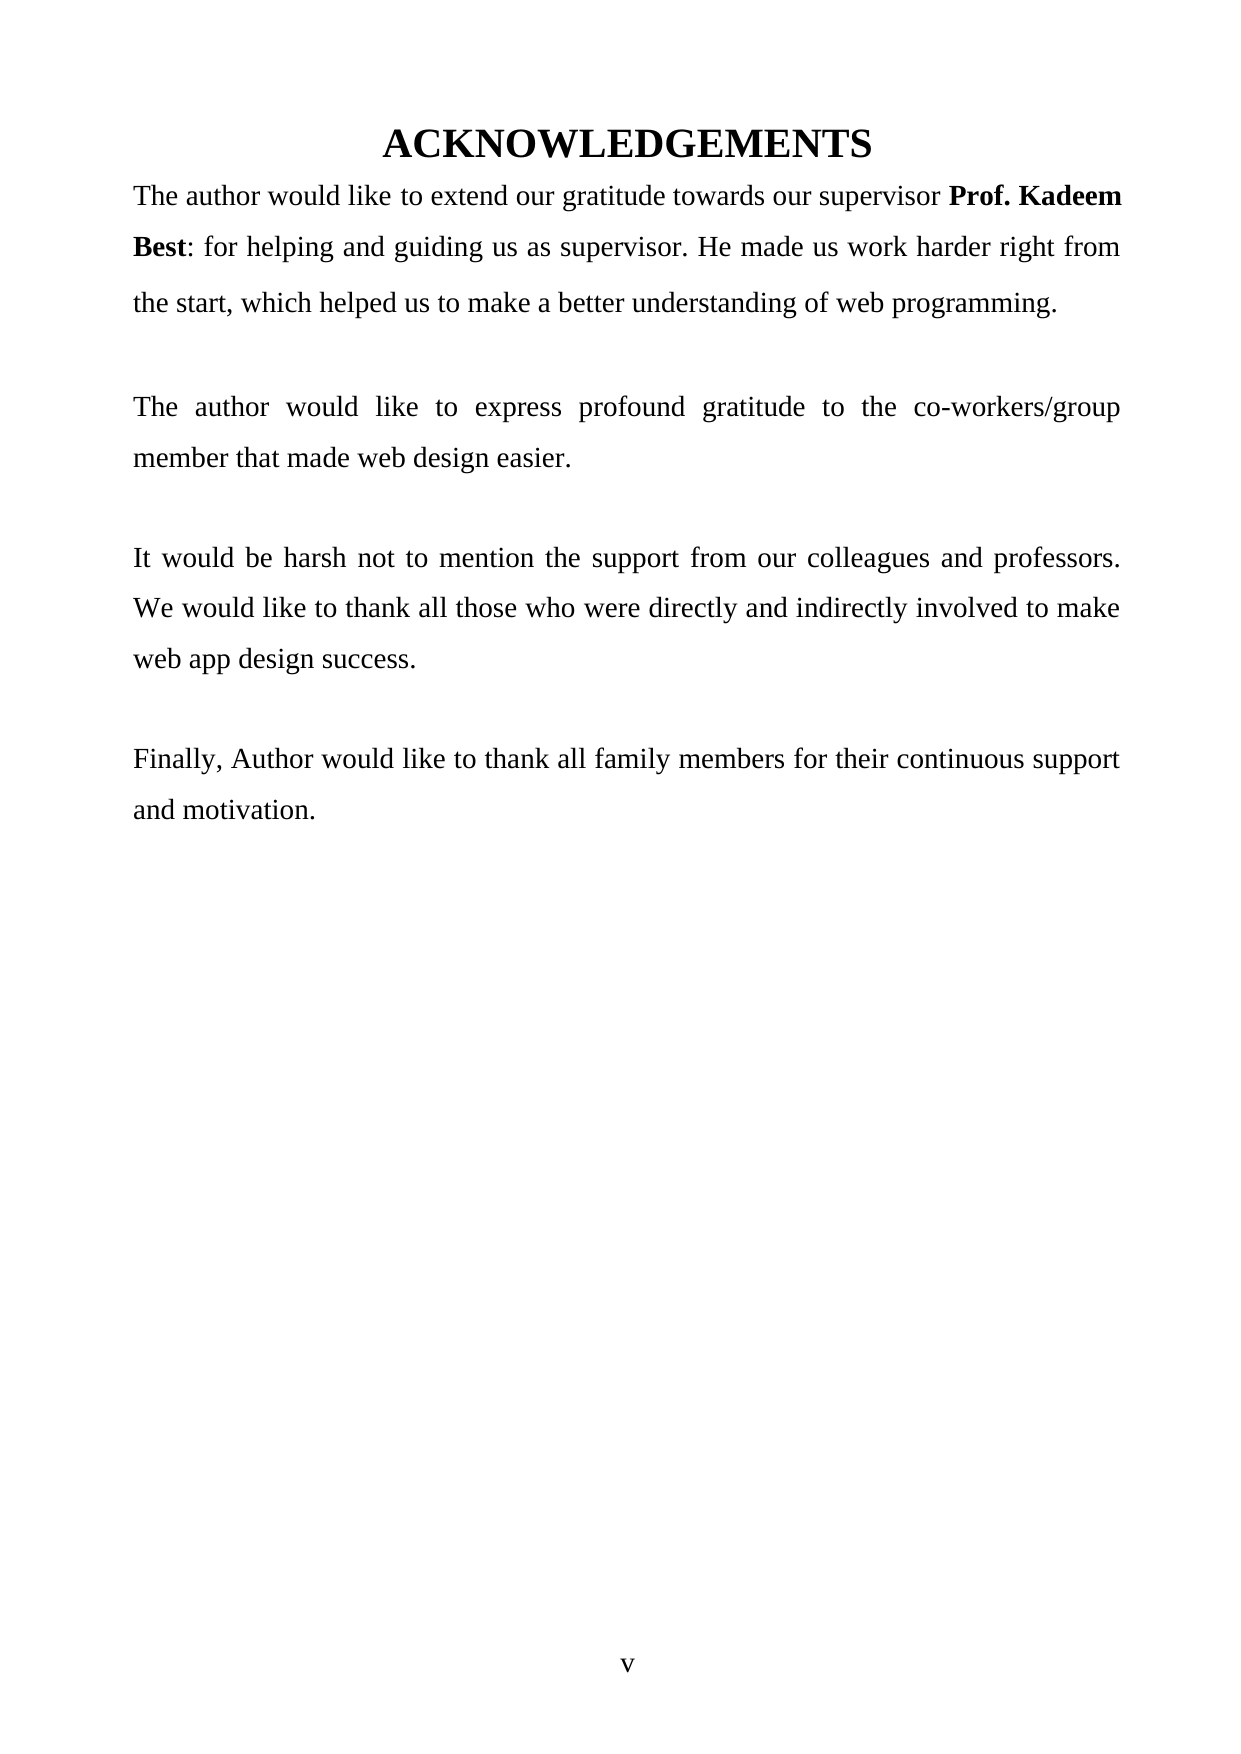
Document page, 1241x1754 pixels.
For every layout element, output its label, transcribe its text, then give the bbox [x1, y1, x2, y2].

subtitle ACKNOWLEDGEMENTS [133, 118, 1122, 166]
text Finally, Author would like to thank all family members for their continuous support and motivation. [133, 742, 1122, 825]
text It would be harsh not to mention the support from our colleagues and professors. We would like to thank all those who were directly and indirectly involved to make web app design success. [133, 540, 1122, 674]
text The author would like to extend our gratitude towards our supervisor Prof. Kadeem Best: for helping and guiding us as supervisor. He made us work harder right from the start, which helped us to make a better understanding of web programming. [133, 178, 1122, 320]
text The author would like to express profound gratitude to the co-workers/group member that made web design easier. [133, 389, 1122, 473]
